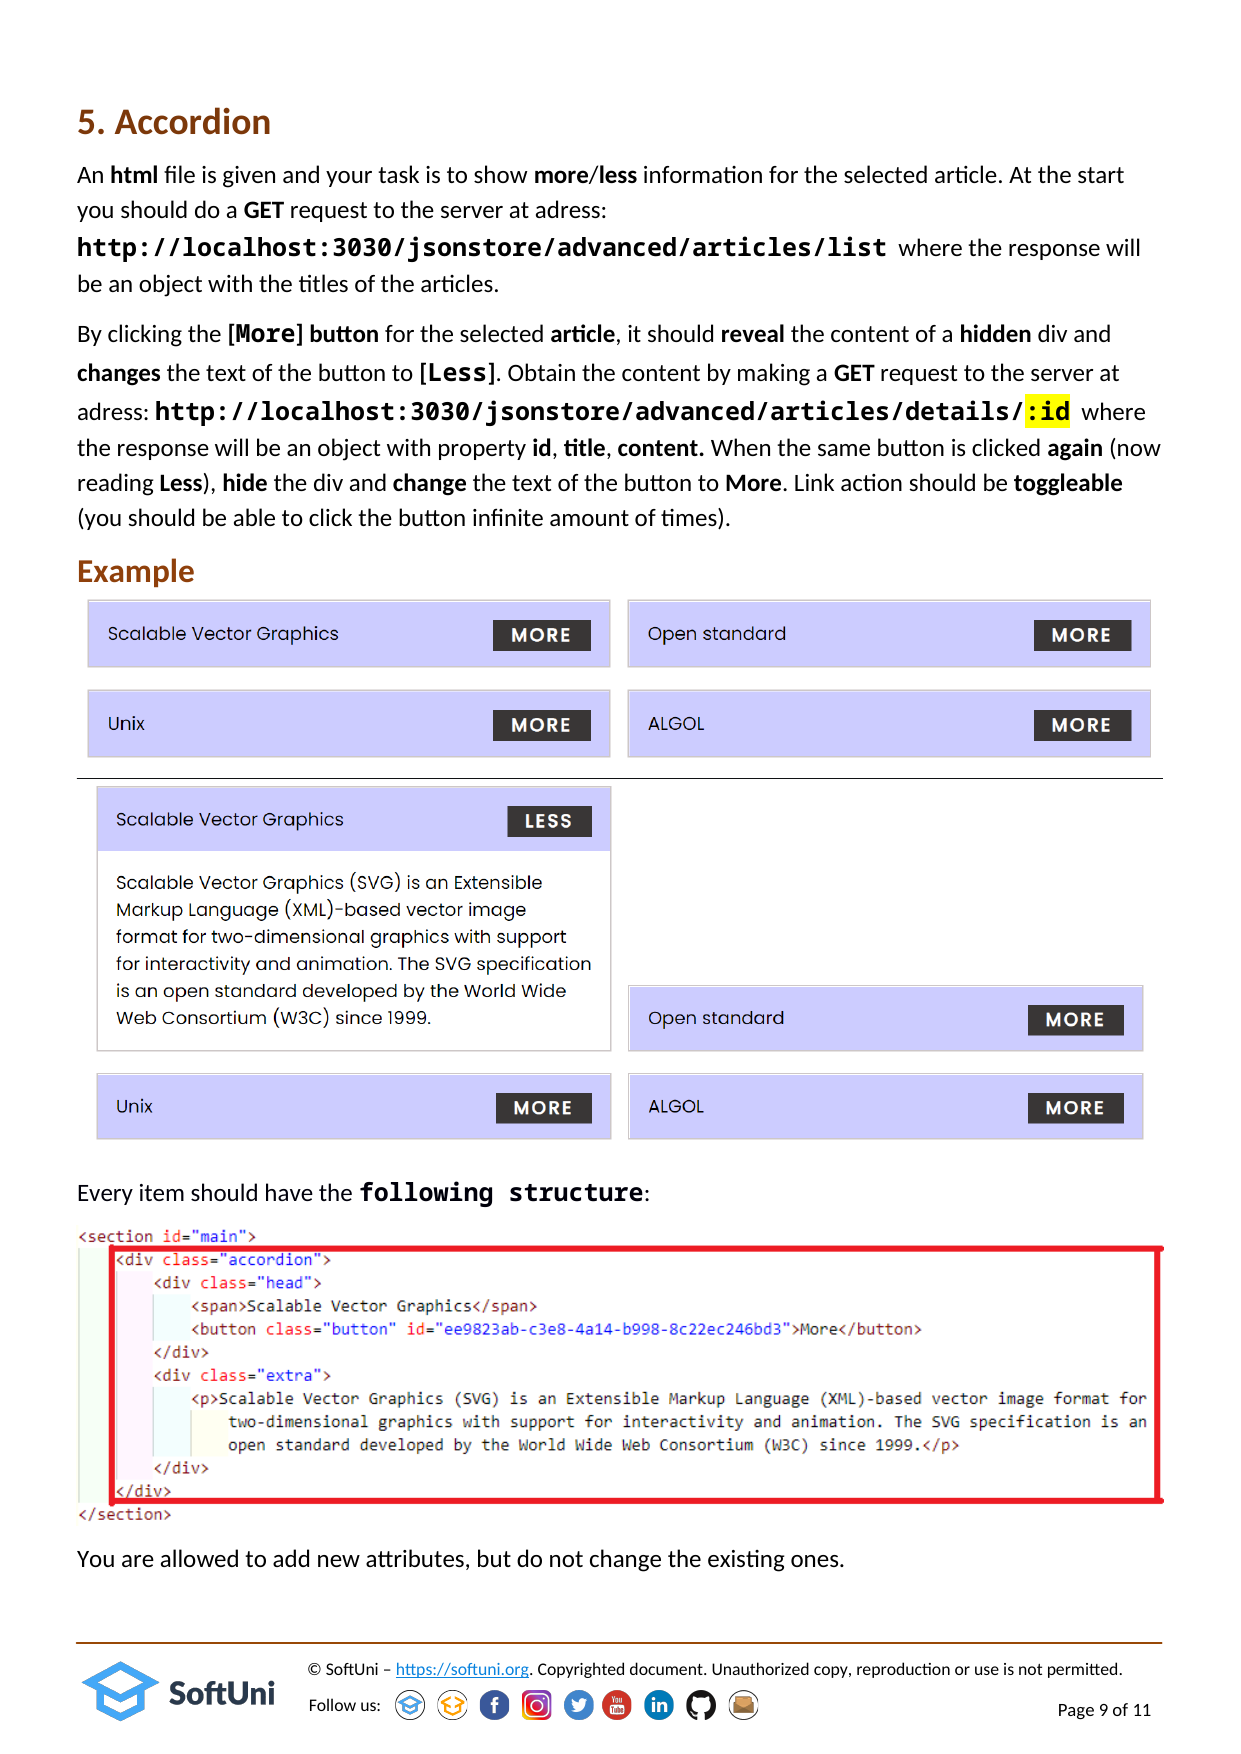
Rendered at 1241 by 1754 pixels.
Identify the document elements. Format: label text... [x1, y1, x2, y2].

picture [686, 1690, 716, 1720]
text By clicking the [More] button for the selected article, it should reveal the content of a hidden div and changes the text of the button to [Less]. Obtain the content by making a GET request to the server at adress: http://localhost:3030/jsonstore/advanced/articles/details/:id where the response will be an object with property id, title, content. When the same button is clicked again (now reading Less), hide the div and change the text of the button to More. Link action should be toggleable (you should be able to click the button infinite amount of times). [77, 316, 1163, 533]
picture [665, 1711, 674, 1720]
picture [395, 1690, 425, 1720]
picture [76, 1225, 1164, 1526]
picture [76, 778, 1163, 1158]
picture [644, 1711, 653, 1720]
picture [479, 1690, 510, 1720]
picture [644, 1690, 653, 1699]
text You are allowed to add new attributes, but do not change the existing ones. [77, 1543, 1163, 1573]
text An html file is given and your task is to show more/less information for the selected article. At the start you should do a GET request to the server at adress: http://localhost:3030/jsonstore/advanced/articles/list where the response will be an object with the titles of the articles. [77, 159, 1163, 299]
text Every item should have the following structure: [77, 1174, 1163, 1208]
picture [728, 1690, 759, 1720]
picture [75, 1655, 281, 1727]
picture [437, 1690, 468, 1720]
picture [76, 595, 1162, 762]
subtitle Accordion [77, 98, 1163, 144]
picture [658, 1702, 667, 1712]
picture [522, 1690, 552, 1720]
picture [564, 1690, 594, 1720]
picture [665, 1690, 674, 1699]
picture [602, 1690, 632, 1720]
